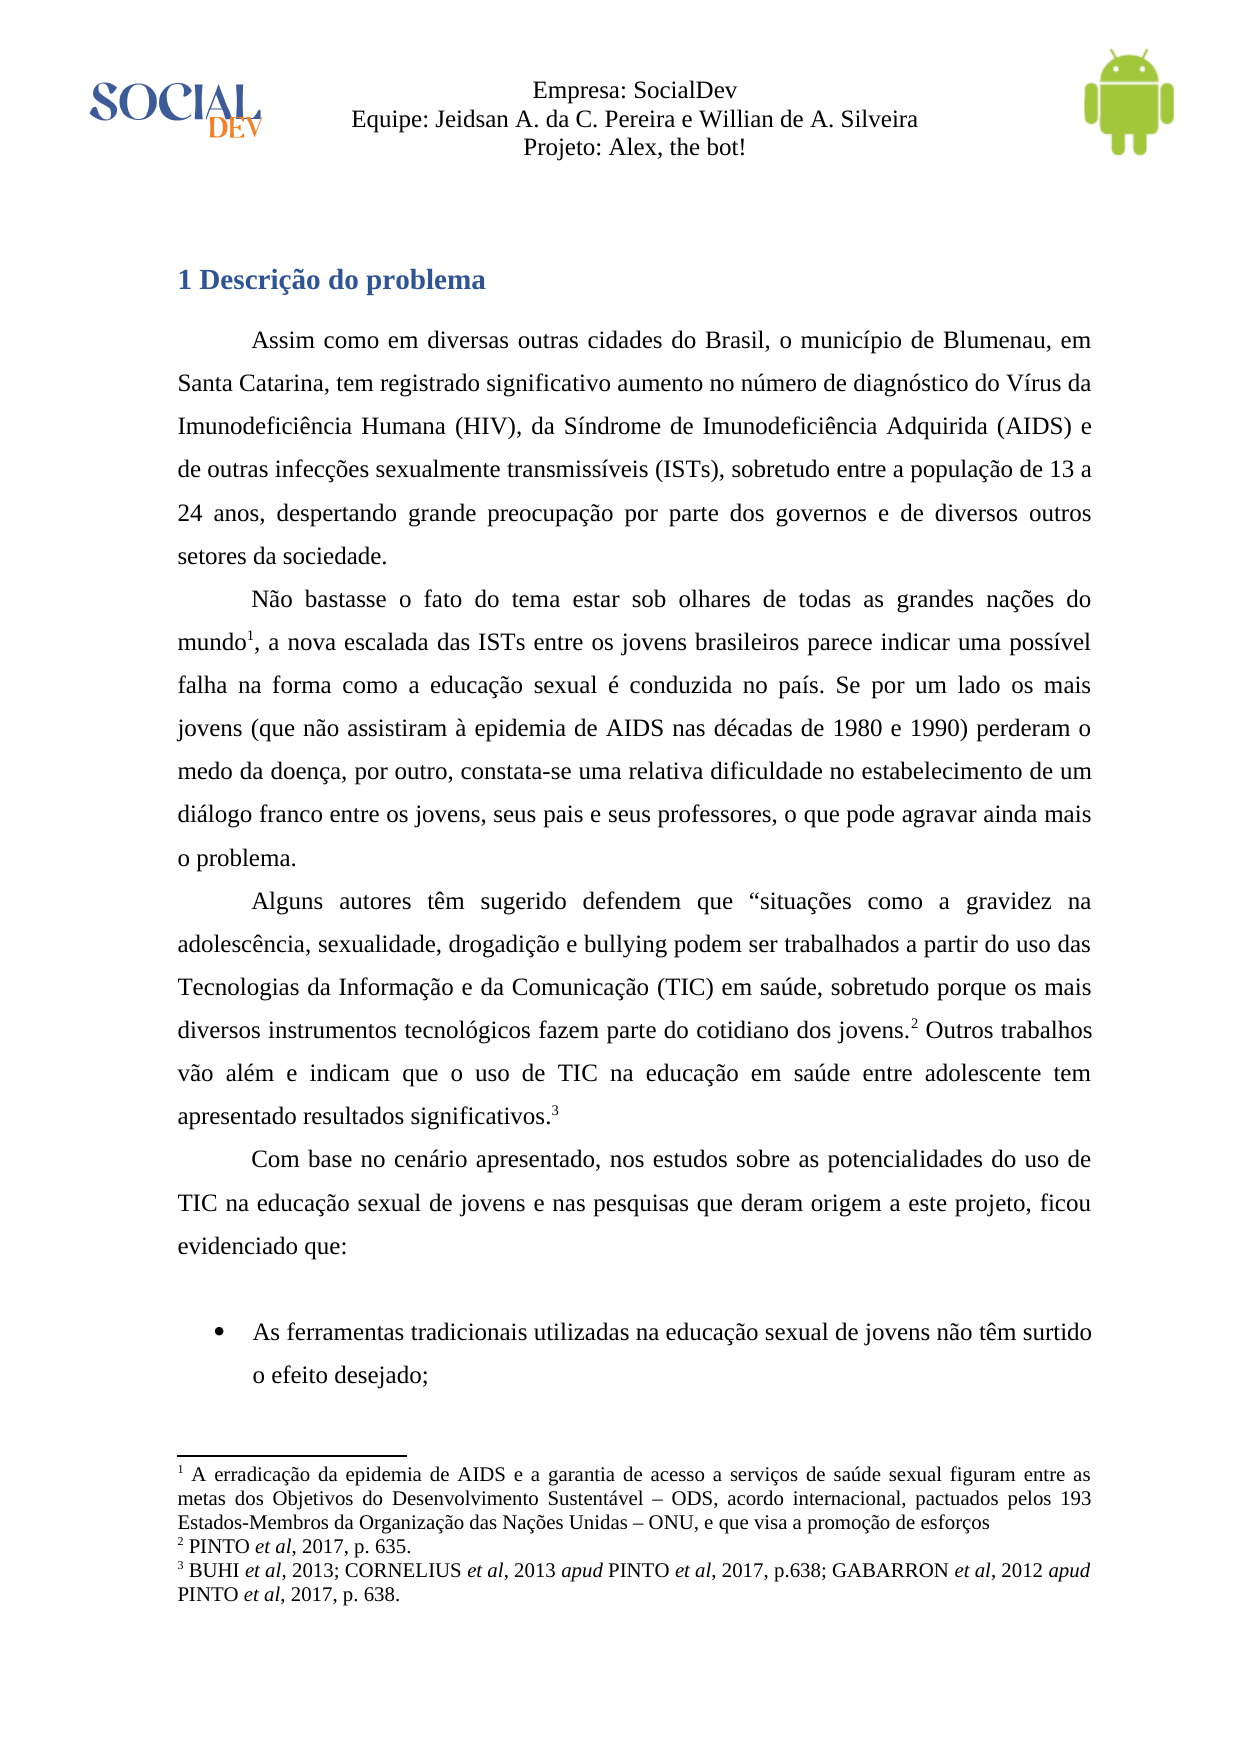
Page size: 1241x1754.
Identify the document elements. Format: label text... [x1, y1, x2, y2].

text Alguns autores têm sugerido defendem que “situações como a gravidez na adolescência, sexualidade, drogadição e bullying podem ser trabalhados a partir do uso das Tecnologias da Informação e da Comunicação (TIC) em saúde, sobretudo porque os mais diversos instrumentos tecnológicos fazem parte do cotidiano dos jovens. Outros trabalhos vão além e indicam que o uso de TIC na educação em saúde entre adolescente tem apresentado resultados significativos. [177, 886, 1092, 1130]
picture [1075, 42, 1185, 162]
subtitle 1 Descrição do problema [177, 262, 1092, 296]
list As ferramentas tradicionais utilizadas na educação sexual de jovens não têm surtido o efeito desejado; [215, 1317, 1092, 1389]
text Com base no cenário apresentado, nos estudos sobre as potencialidades do uso de TIC na educação sexual de jovens e nas pesquisas que deram origem a este projeto, ficou evidenciado que: [177, 1144, 1092, 1259]
picture [87, 60, 267, 151]
text Não bastasse o fato do tema estar sob olhares de todas as grandes nações do mundo, a nova escalada das ISTs entre os jovens brasileiros parece indicar uma possível falha na forma como a educação sexual é conduzida no país. Se por um lado os mais jovens (que não assistiram à epidemia de AIDS nas décadas de 1980 e 1990) perderam o medo da doença, por outro, constata-se uma relativa dificuldade no estabelecimento de um diálogo franco entre os jovens, seus pais e seus professores, o que pode agravar ainda mais o problema. [177, 584, 1092, 871]
text Assim como em diversas outras cidades do Brasil, o município de Blumenau, em Santa Catarina, tem registrado significativo aumento no número de diagnóstico do Vírus da Imunodeficiência Humana (HIV), da Síndrome de Imunodeficiência Adquirida (AIDS) e de outras infecções sexualmente transmissíveis (ISTs), sobretudo entre a população de 13 a 24 anos, despertando grande preocupação por parte dos governos e de diversos outros setores da sociedade. [177, 325, 1092, 569]
